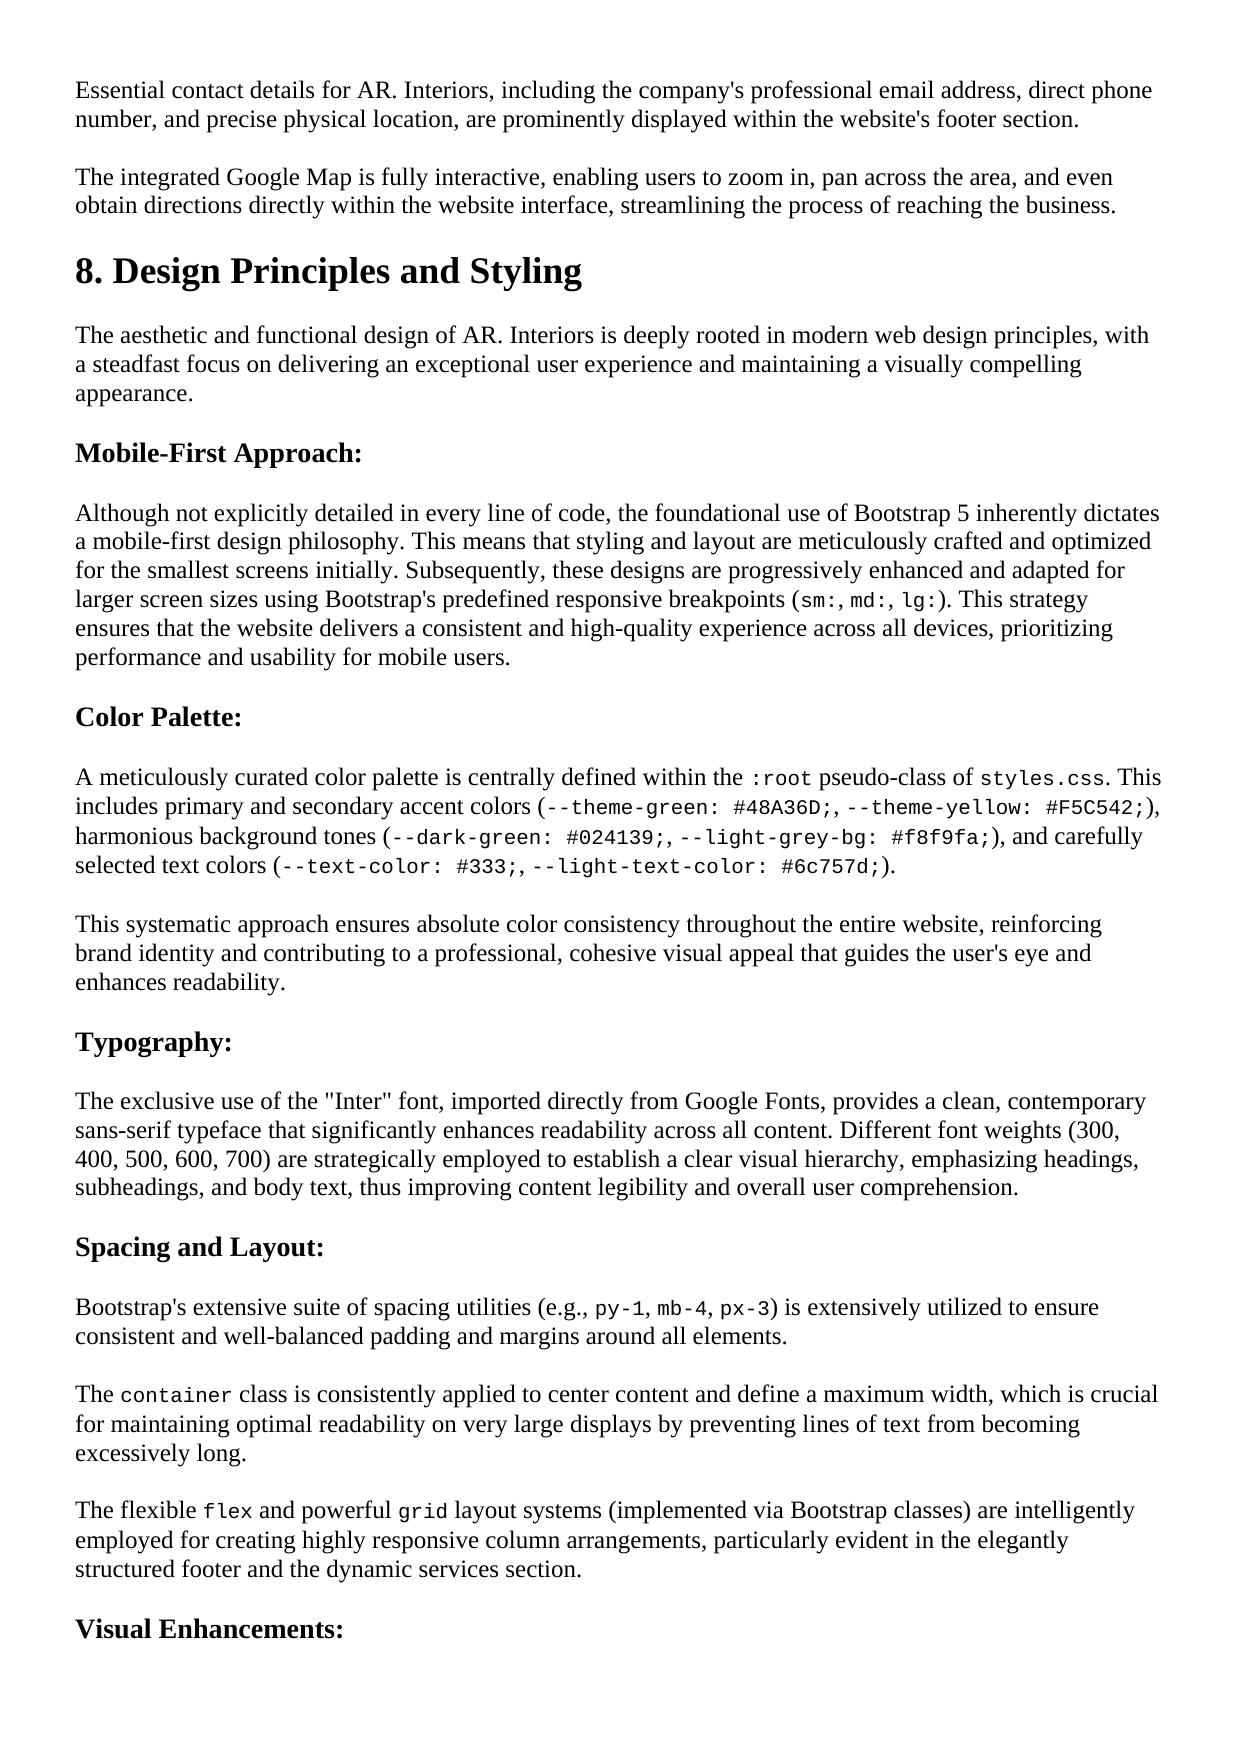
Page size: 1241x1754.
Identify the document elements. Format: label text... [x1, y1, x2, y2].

text The container class is consistently applied to center content and define a maximum width, which is crucial for maintaining optimal readability on very large displays by preventing lines of text from becoming excessively long. [75, 1379, 1165, 1466]
text Visual Enhancements: [75, 1612, 1165, 1644]
text Essential contact details for AR. Interiors, including the company's professional email address, direct phone number, and precise physical location, are prominently displayed within the website's footer section. [75, 75, 1165, 132]
text Typography: [75, 1024, 1165, 1057]
text Color Palette: [75, 700, 1165, 732]
text Although not explicitly detailed in every line of code, the foundational use of Bootstrap 5 inherently dictates a mobile-first design philosophy. This means that styling and layout are meticulously crafted and optimized for the smallest screens initially. Subsequently, these designs are progressively enhanced and adapted for larger screen sizes using Bootstrap's predefined responsive breakpoints (sm:, md:, lg:). This strategy ensures that the website delivers a consistent and high-quality experience across all devices, prioritizing performance and usability for mobile users. [75, 498, 1165, 671]
text The aesthetic and functional design of AR. Interiors is deeply rooted in modern web design principles, with a steadfast focus on delivering an exceptional user experience and maintaining a visually compelling appearance. [75, 321, 1165, 407]
text Mobile-First Approach: [75, 436, 1165, 468]
text The exclusive use of the "Inter" font, imported directly from Google Fonts, provides a clean, contemporary sans-serif typeface that significantly enhances readability across all content. Different font weights (300, 400, 500, 600, 700) are strategically employed to establish a clear visual hierarchy, emphasizing headings, subheadings, and body text, thus improving content legibility and overall user comprehension. [75, 1086, 1165, 1201]
text This systematic approach ensures absolute color consistency throughout the entire website, reinforcing brand identity and contributing to a professional, cohesive visual appeal that guides the user's eye and enhances readability. [75, 909, 1165, 995]
text The flexible flex and powerful grid layout systems (implemented via Bootstrap classes) are intelligently employed for creating highly responsive column arrangements, particularly evident in the elegantly structured footer and the dynamic services section. [75, 1496, 1165, 1583]
text The integrated Google Map is fully interactive, enabling users to zoom in, pan across the area, and even obtain directions directly within the website interface, streamlining the process of reaching the business. [75, 162, 1165, 219]
text A meticulously curated color palette is centrally defined within the :root pseudo-class of styles.css. This includes primary and secondary accent colors (--theme-green: #48A36D;, --theme-yellow: #F5C542;), harmonious background tones (--dark-green: #024139;, --light-grey-bg: #f8f9fa;), and carefully selected text colors (--text-color: #333;, --light-text-color: #6c757d;). [75, 762, 1165, 880]
text Spacing and Layout: [75, 1230, 1165, 1263]
text Bootstrap's extensive suite of spacing utilities (e.g., py-1, mb-4, px-3) is extensively utilized to ensure consistent and well-balanced padding and margins around all elements. [75, 1292, 1165, 1350]
text 8. Design Principles and Styling [75, 248, 1165, 291]
